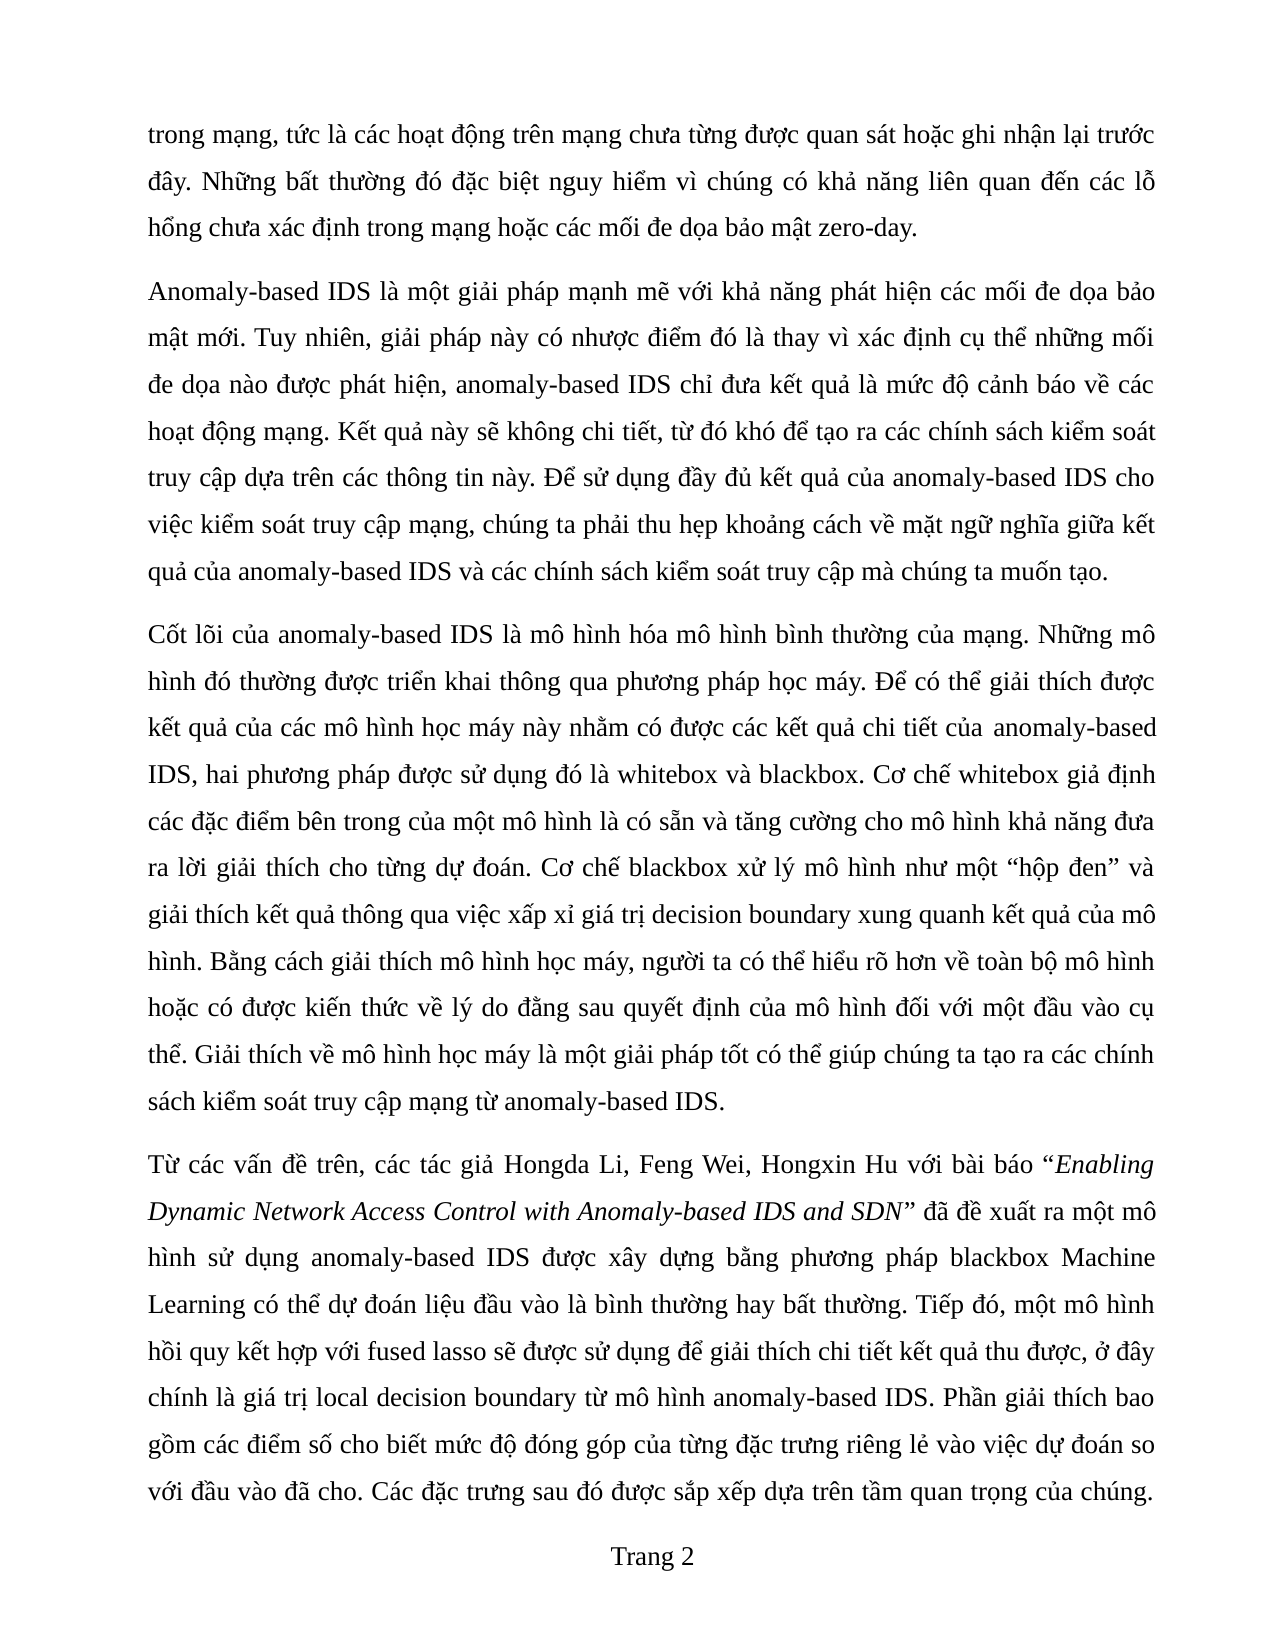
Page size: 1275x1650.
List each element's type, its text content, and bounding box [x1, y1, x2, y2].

text Anomaly-based IDS là một giải pháp mạnh mẽ với khả năng phát hiện các mối đe dọa bảo mật mới. Tuy nhiên, giải pháp này có nhược điểm đó là thay vì xác định cụ thể những mối đe dọa nào được phát hiện, anomaly-based IDS chỉ đưa kết quả là mức độ cảnh báo về các hoạt động mạng. Kết quả này sẽ không chi tiết, từ đó khó để tạo ra các chính sách kiểm soát truy cập dựa trên các thông tin này. Để sử dụng đầy đủ kết quả của anomaly-based IDS cho việc kiểm soát truy cập mạng, chúng ta phải thu hẹp khoảng cách về mặt ngữ nghĩa giữa kết quả của anomaly-based IDS và các chính sách kiểm soát truy cập mà chúng ta muốn tạo. [148, 275, 1157, 586]
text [148, 1148, 1157, 1506]
text Cốt lõi của anomaly-based IDS là mô hình hóa mô hình bình thường của mạng. Những mô hình đó thường được triển khai thông qua phương pháp học máy. Để có thể giải thích được kết quả của các mô hình học máy này nhằm có được các kết quả chi tiết của anomaly-based IDS, hai phương pháp được sử dụng đó là whitebox và blackbox. Cơ chế whitebox giả định các đặc điểm bên trong của một mô hình là có sẵn và tăng cường cho mô hình khả năng đưa ra lời giải thích cho từng dự đoán. Cơ chế blackbox xử lý mô hình như một “hộp đen” và giải thích kết quả thông qua việc xấp xỉ giá trị decision boundary xung quanh kết quả của mô hình. Bằng cách giải thích mô hình học máy, người ta có thể hiểu rõ hơn về toàn bộ mô hình hoặc có được kiến ​​thức về lý do đằng sau quyết định của mô hình đối với một đầu vào cụ thể. Giải thích về mô hình học máy là một giải pháp tốt có thể giúp chúng ta tạo ra các chính sách kiểm soát truy cập mạng từ anomaly-based IDS. [148, 618, 1157, 1116]
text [148, 118, 1157, 243]
